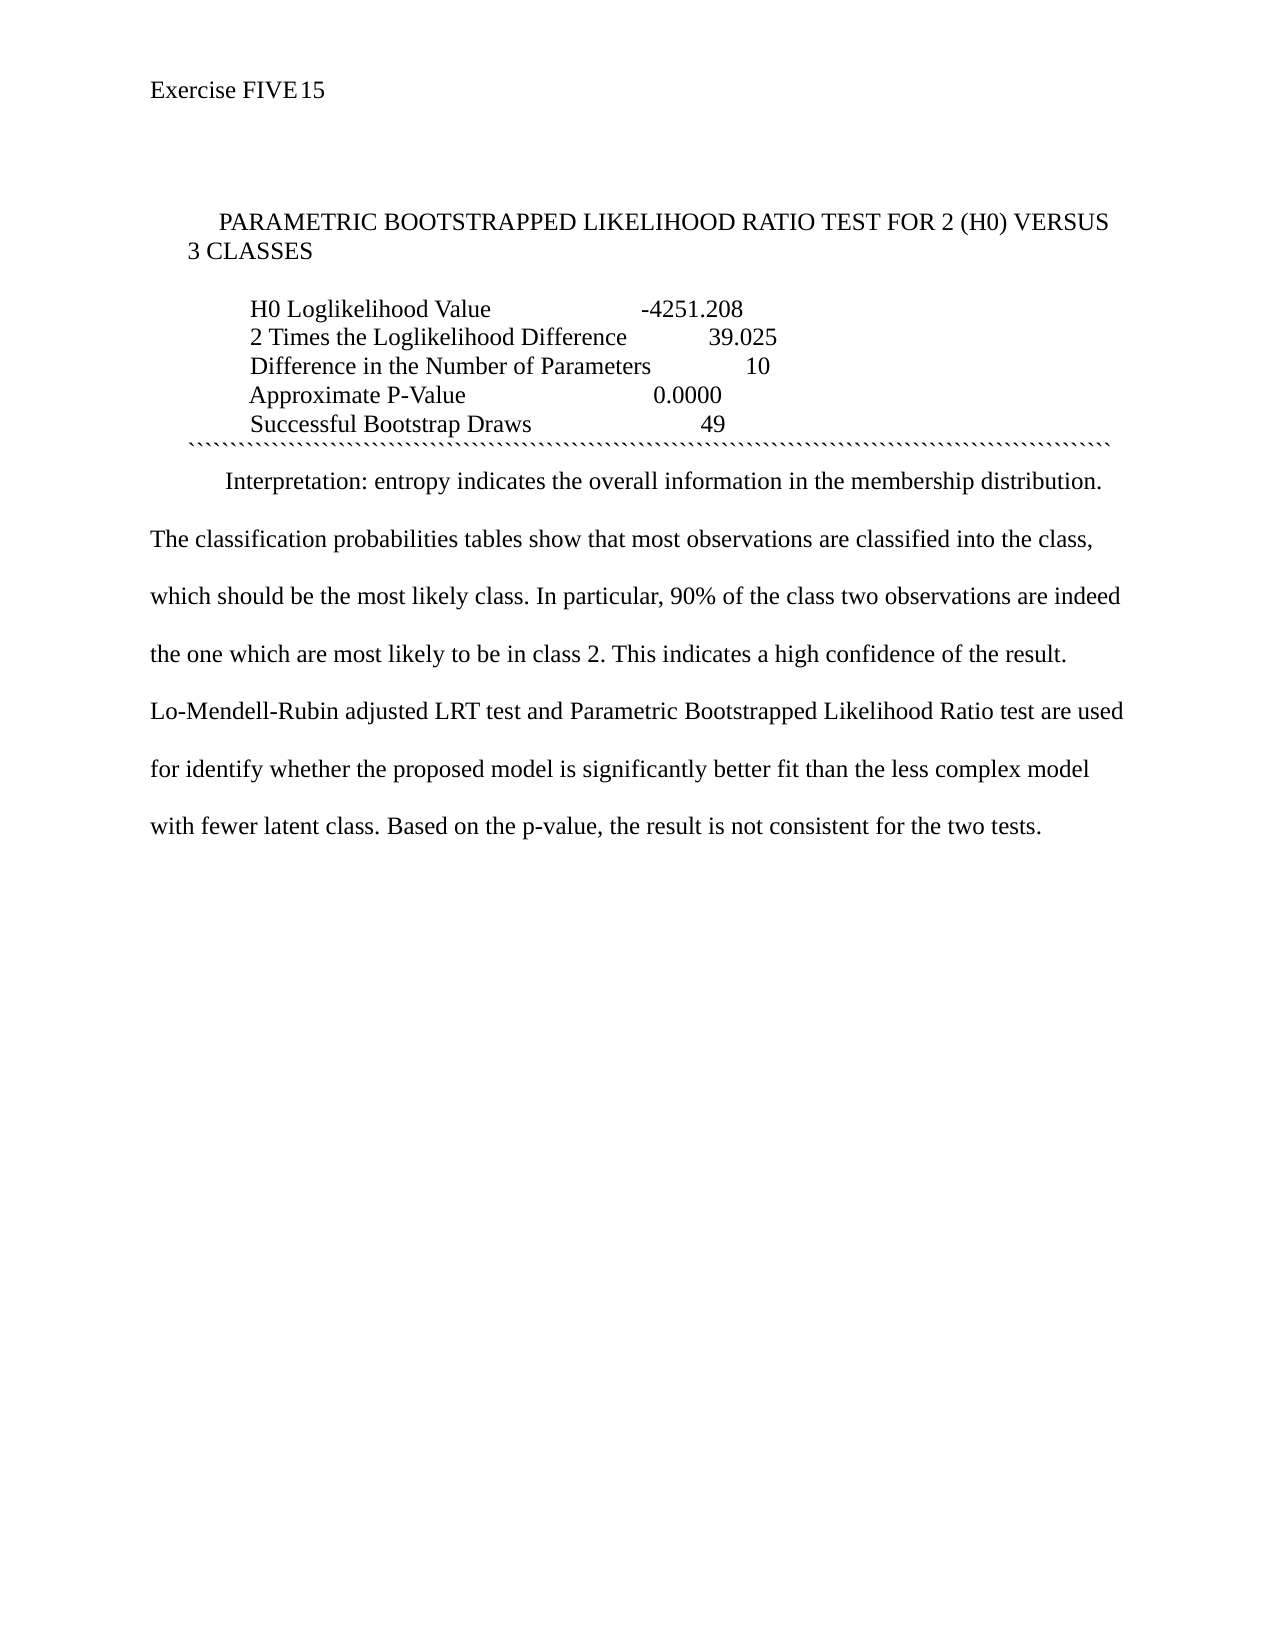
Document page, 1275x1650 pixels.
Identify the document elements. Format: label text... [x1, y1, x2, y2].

text Approximate P-Value 0.0000 [187, 380, 1125, 409]
text Difference in the Number of Parameters 10 [187, 351, 1125, 380]
text Interpretation: entropy indicates the overall information in the membership distribution. The classification probabilities tables show that most observations are classified into the class, which should be the most likely class. In particular, 90% of the class two observations are indeed the one which are most likely to be in class 2. This indicates a high confidence of the result. Lo-Mendell-Rubin adjusted LRT test and Parametric Bootstrapped Likelihood Ratio test are used for identify whether the proposed model is significantly better fit than the less complex model with fewer latent class. Based on the p-value, the result is not consistent for the two tests. [150, 466, 1125, 840]
text ``````````````````````````````````````````````````````````````````````````````````````````````````````````````` [187, 437, 1125, 466]
text H0 Loglikelihood Value -4251.208 [187, 294, 1125, 322]
text PARAMETRIC BOOTSTRAPPED LIKELIHOOD RATIO TEST FOR 2 (H0) VERSUS 3 CLASSES [187, 207, 1125, 265]
text 2 Times the Loglikelihood Difference 39.025 [187, 322, 1125, 351]
text Successful Bootstrap Draws 49 [187, 409, 1125, 437]
